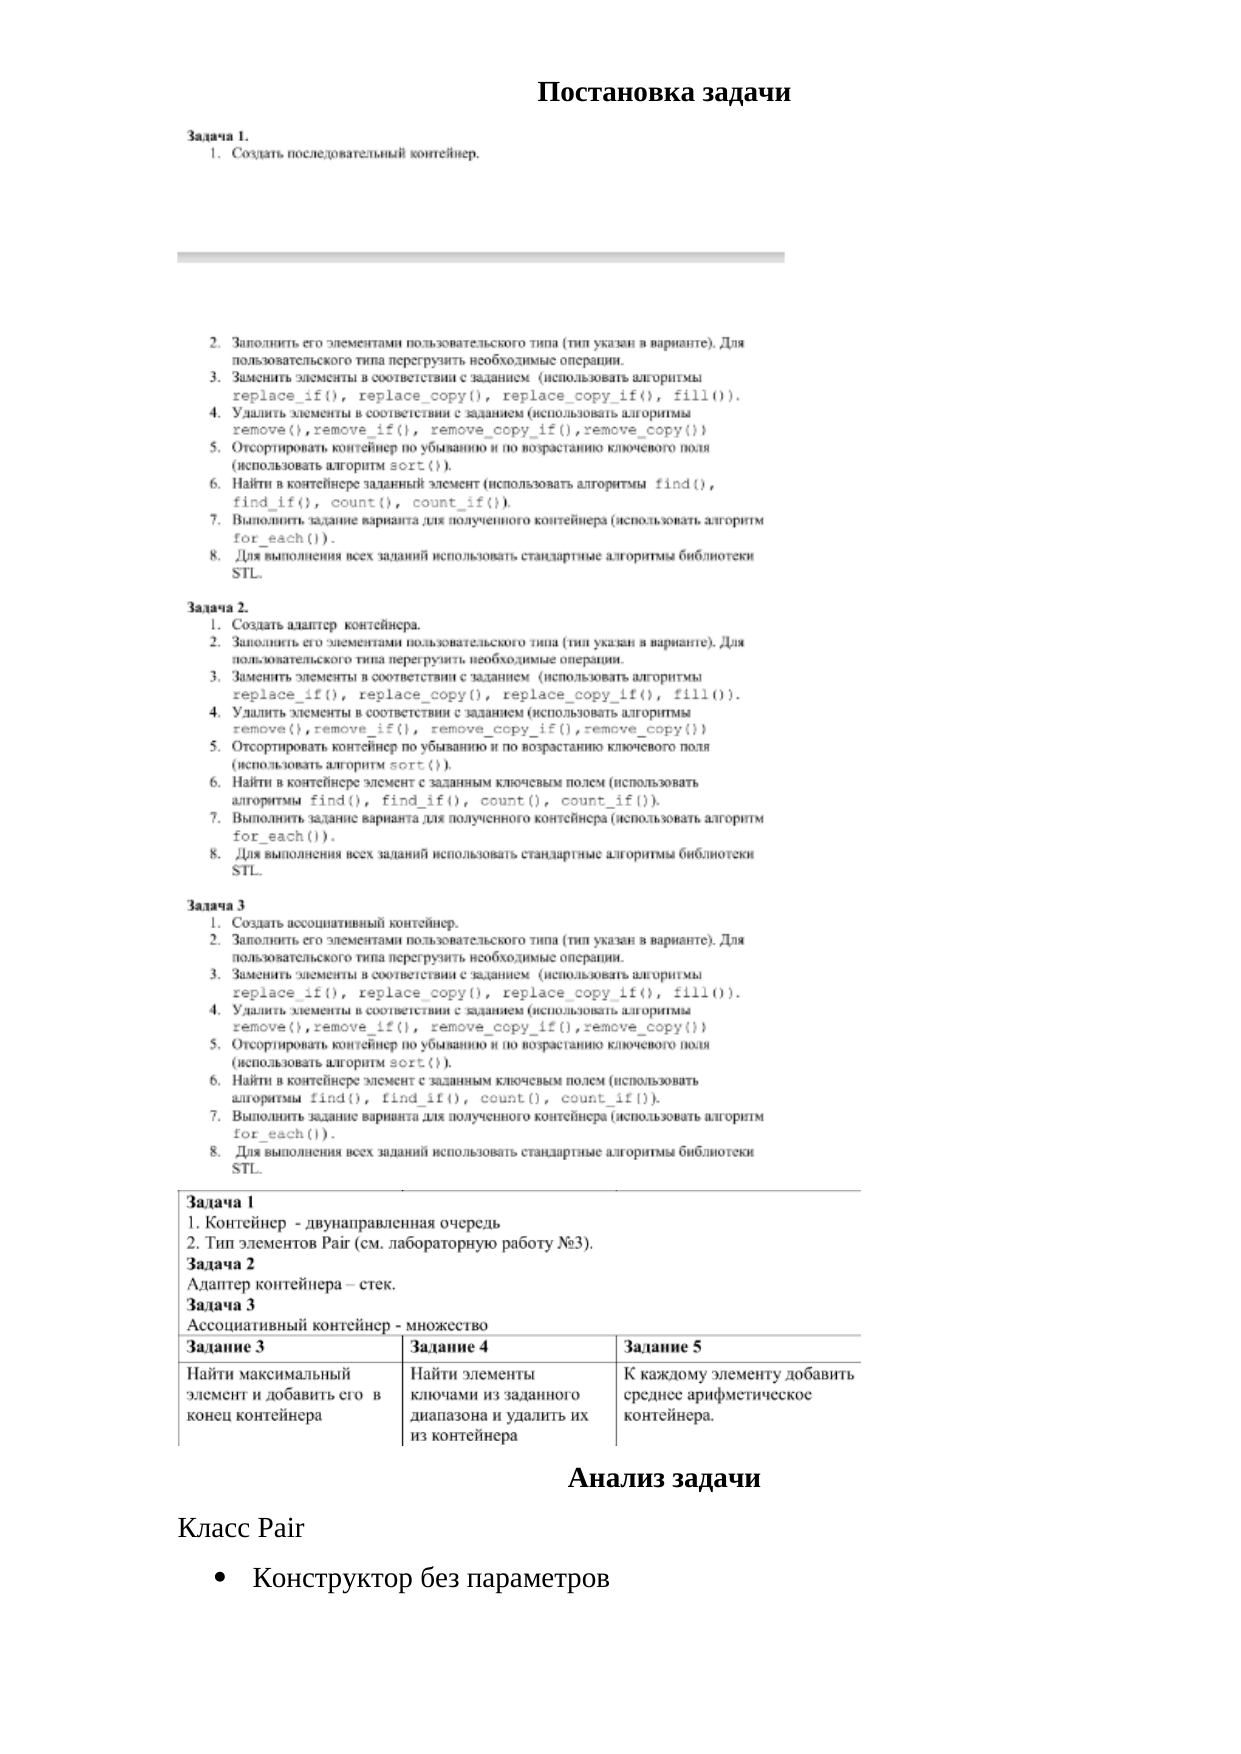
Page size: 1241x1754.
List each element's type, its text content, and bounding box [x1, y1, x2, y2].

list Конструктор без параметров [215, 1560, 1152, 1594]
text Анализ задачи [177, 1460, 1152, 1493]
text Постановка задачи [177, 74, 1152, 107]
picture [177, 124, 785, 1177]
picture [177, 1190, 861, 1446]
text Класс Pair [177, 1510, 1152, 1544]
